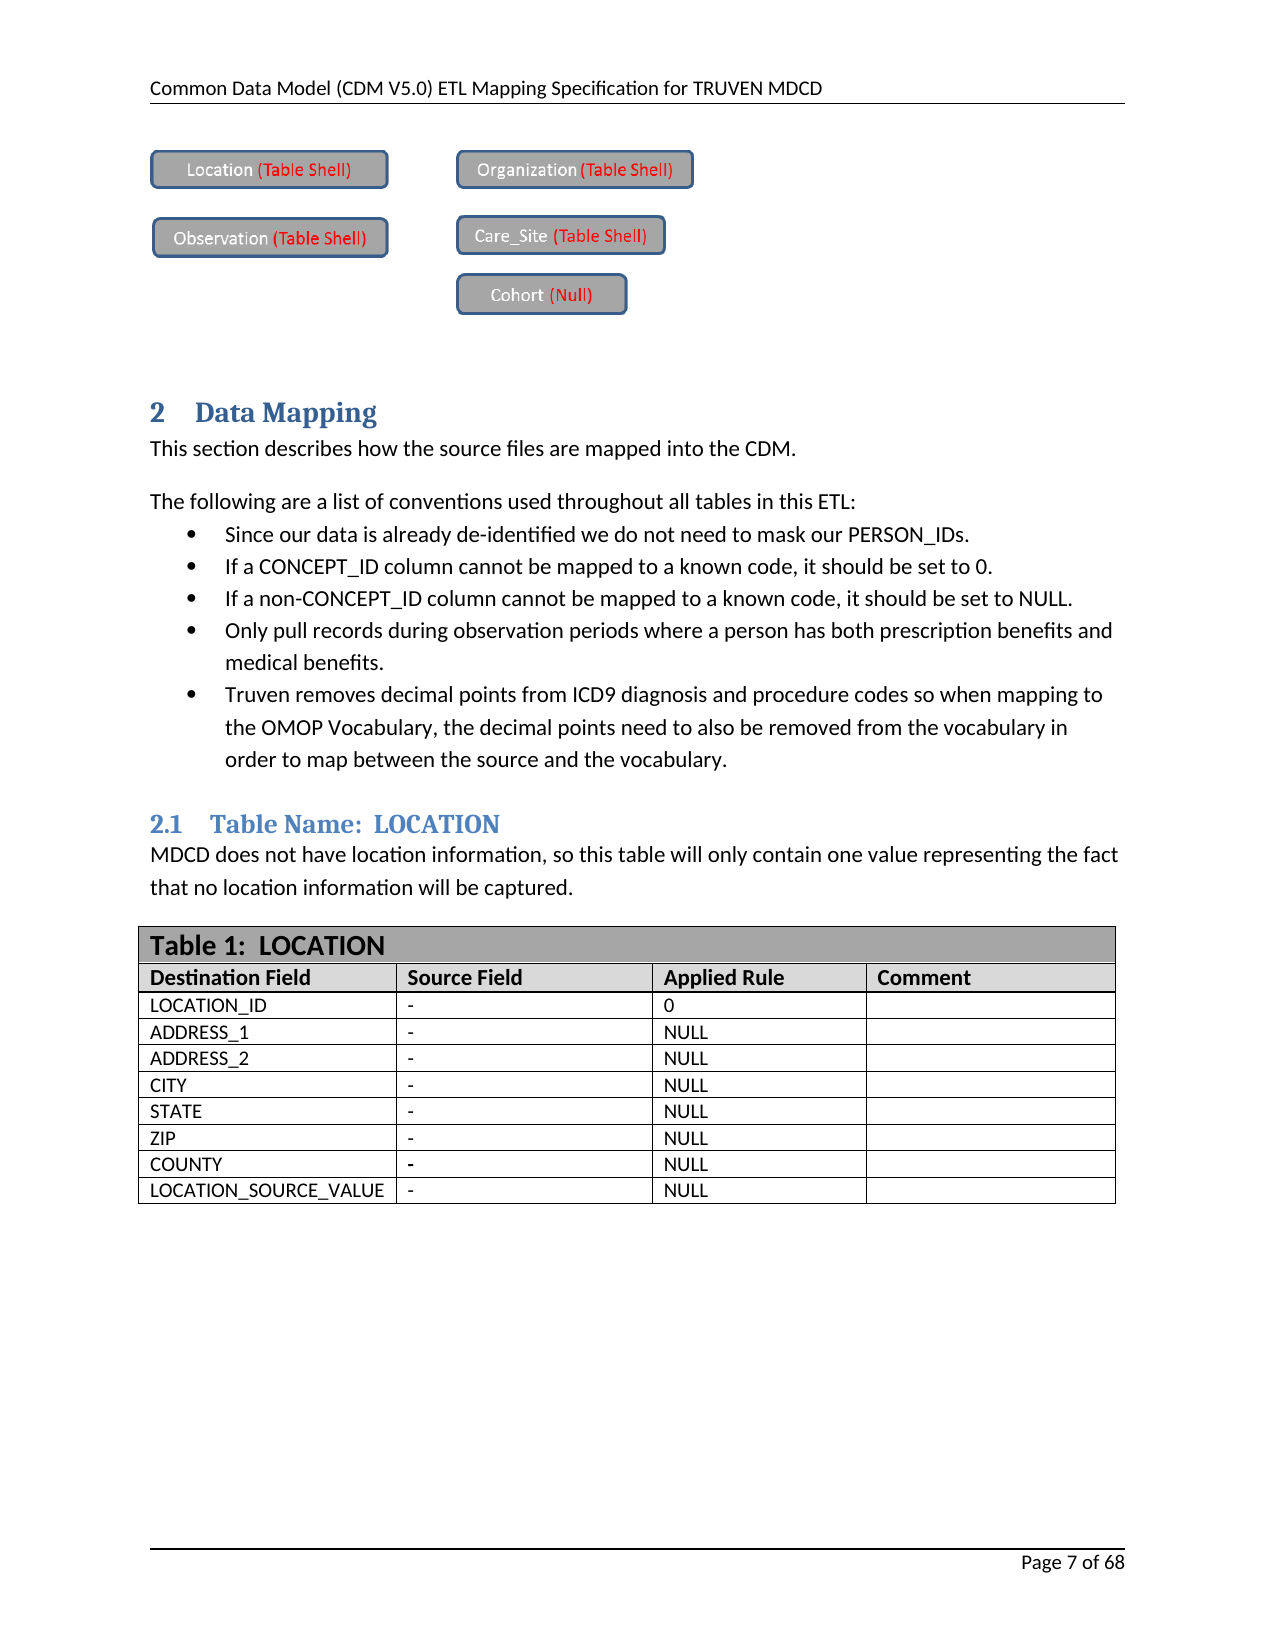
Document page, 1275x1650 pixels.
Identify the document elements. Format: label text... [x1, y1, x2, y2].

table_cell [867, 1098, 1115, 1124]
picture [150, 150, 694, 318]
table_cell ADDRESS_1 [139, 1019, 396, 1044]
table_cell ADDRESS_2 [139, 1045, 396, 1071]
table_cell - [397, 993, 652, 1018]
table_cell NULL [653, 1072, 866, 1097]
table_cell [867, 1072, 1115, 1097]
list If a CONCEPT_ID column cannot be mapped to a known code, it should be set to 0. [187, 552, 1125, 580]
table_cell LOCATION_ID [139, 993, 396, 1018]
table_cell Comment [867, 964, 1115, 991]
table_cell [867, 1151, 1115, 1177]
table_cell - [397, 1072, 652, 1097]
table_cell [867, 1045, 1115, 1071]
table_cell - [397, 1125, 652, 1150]
table_cell STATE [139, 1098, 396, 1124]
table_cell LOCATION_SOURCE_VALUE [139, 1178, 396, 1203]
table_cell [867, 993, 1115, 1018]
table_cell [867, 1125, 1115, 1150]
table_cell - [397, 1019, 652, 1044]
table_cell NULL [653, 1045, 866, 1071]
text The following are a list of conventions used throughout all tables in this ETL: [150, 487, 1125, 516]
table_cell NULL [653, 1019, 866, 1044]
table_cell NULL [653, 1151, 866, 1177]
list If a non-CONCEPT_ID column cannot be mapped to a known code, it should be set to NULL. [187, 584, 1125, 612]
table_cell - [397, 1045, 652, 1071]
table_cell COUNTY [139, 1151, 396, 1177]
list Since our data is already de-identified we do not need to mask our PERSON_IDs. [187, 520, 1125, 548]
table_cell - [397, 1098, 652, 1124]
list Only pull records during observation periods where a person has both prescription benefits and medical benefits. [187, 616, 1125, 676]
subtitle Table Name: LOCATION [150, 809, 1125, 841]
table_cell NULL [653, 1098, 866, 1124]
table_cell - [397, 1151, 652, 1177]
table_cell Source Field [397, 964, 652, 991]
table_cell - [397, 1178, 652, 1203]
subtitle Data Mapping [150, 396, 1125, 429]
table_cell [867, 1178, 1115, 1203]
table_cell NULL [653, 1125, 866, 1150]
table_cell 0 [653, 993, 866, 1018]
table_cell [867, 1019, 1115, 1044]
table_cell ZIP [139, 1125, 396, 1150]
table_cell NULL [653, 1178, 866, 1203]
list Truven removes decimal points from ICD9 diagnosis and procedure codes so when mapping to the OMOP Vocabulary, the decimal points need to also be removed from the vocabulary in order to map between the source and the vocabulary. [187, 681, 1125, 773]
text This section describes how the source files are mapped into the CDM. [150, 434, 1125, 462]
table_header Table 1: LOCATION [139, 927, 1115, 962]
text MDCD does not have location information, so this table will only contain one value representing the fact that no location information will be captured. [150, 841, 1125, 901]
table_cell CITY [139, 1072, 396, 1097]
table_cell Destination Field [139, 964, 396, 991]
table_cell Applied Rule [653, 964, 866, 991]
